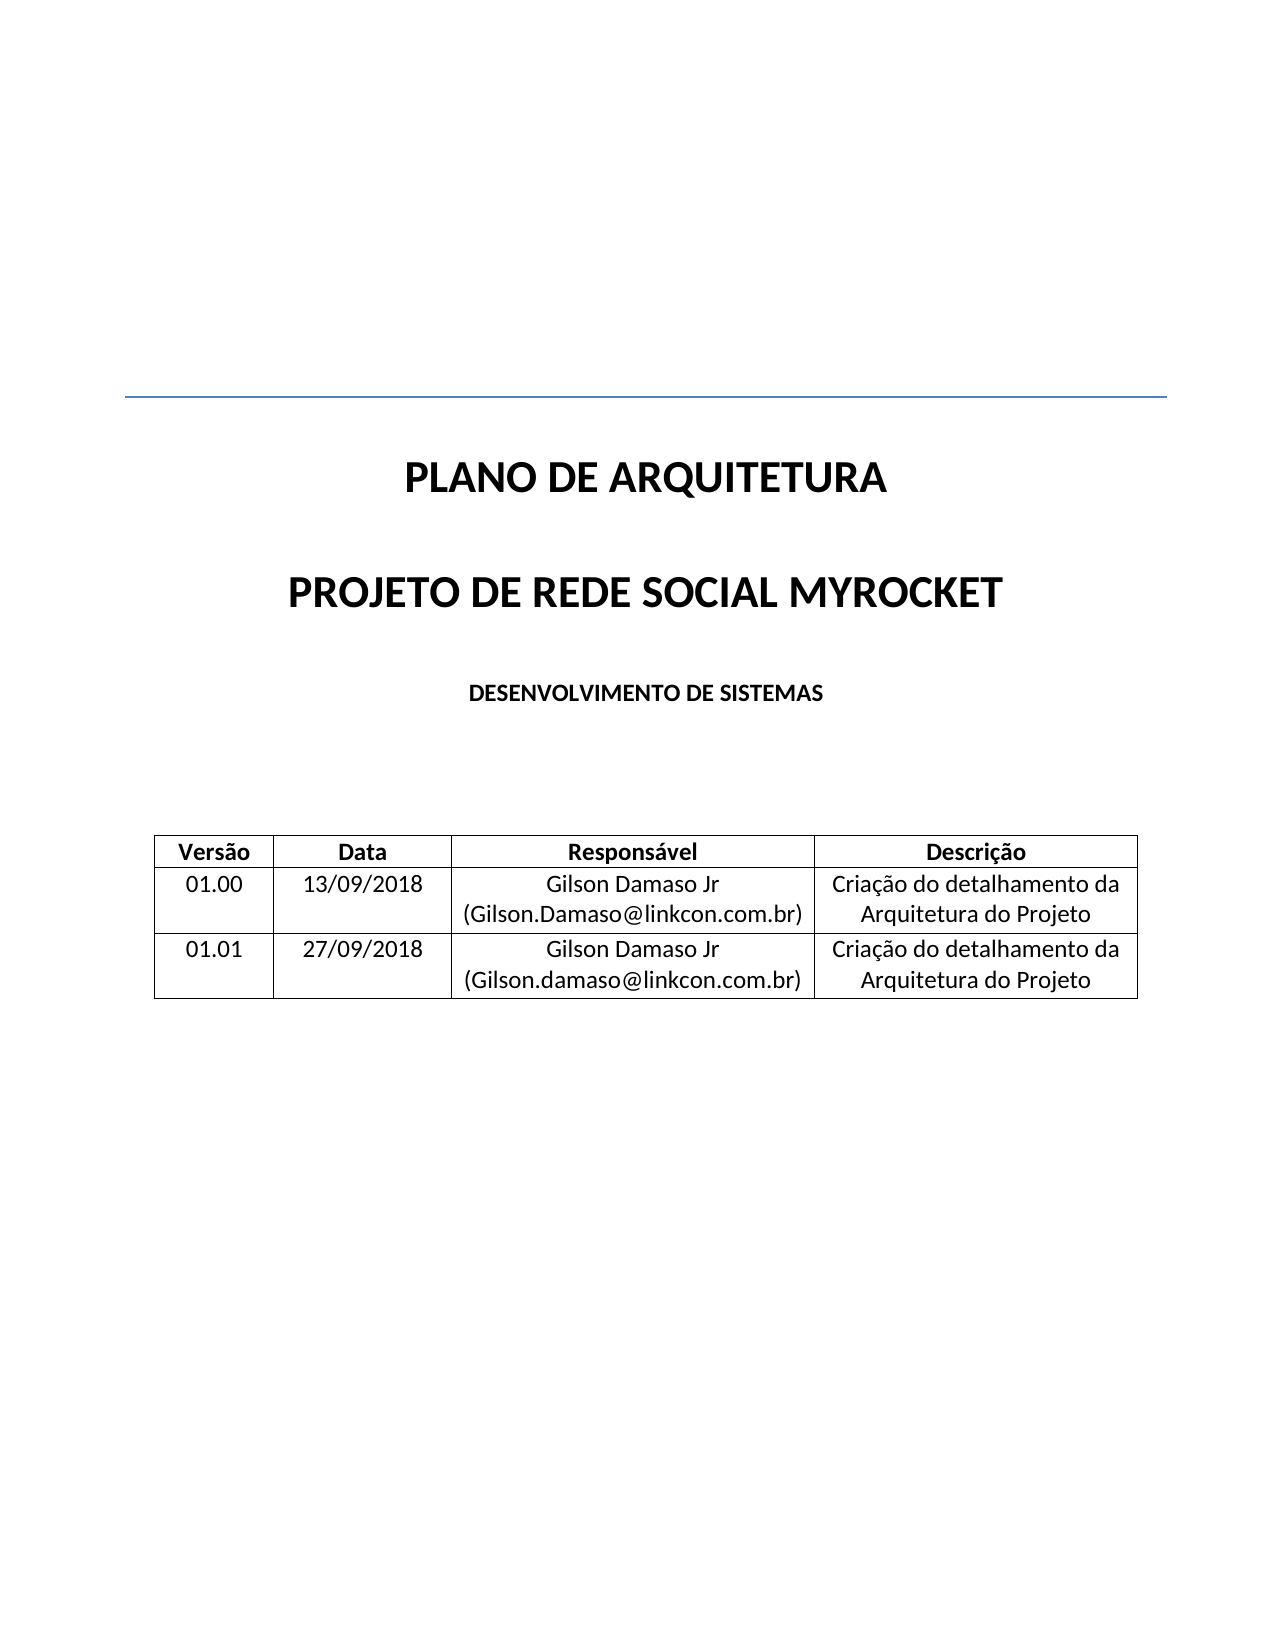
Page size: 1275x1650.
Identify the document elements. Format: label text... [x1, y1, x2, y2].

table_cell Criação do detalhamento da Arquitetura do Projeto [815, 868, 1137, 932]
text PROJETO DE REDE SOCIAL MYROCKET [125, 562, 1167, 618]
table_cell Gilson Damaso Jr (Gilson.damaso@linkcon.com.br) [452, 934, 814, 998]
text DESENVOLVIMENTO DE SISTEMAS [125, 677, 1167, 707]
text PLANO DE ARQUITETURA [125, 448, 1167, 504]
table_cell 13/09/2018 [274, 868, 451, 932]
table_header Responsável [452, 836, 814, 867]
table_header Descrição [815, 836, 1137, 867]
table_cell Criação do detalhamento da Arquitetura do Projeto [815, 934, 1137, 998]
table_cell 27/09/2018 [274, 934, 451, 998]
table_header Versão [155, 836, 273, 867]
table_cell Gilson Damaso Jr (Gilson.Damaso@linkcon.com.br) [452, 868, 814, 932]
table_header Data [274, 836, 451, 867]
table_cell 01.00 [155, 868, 273, 932]
table_cell 01.01 [155, 934, 273, 998]
